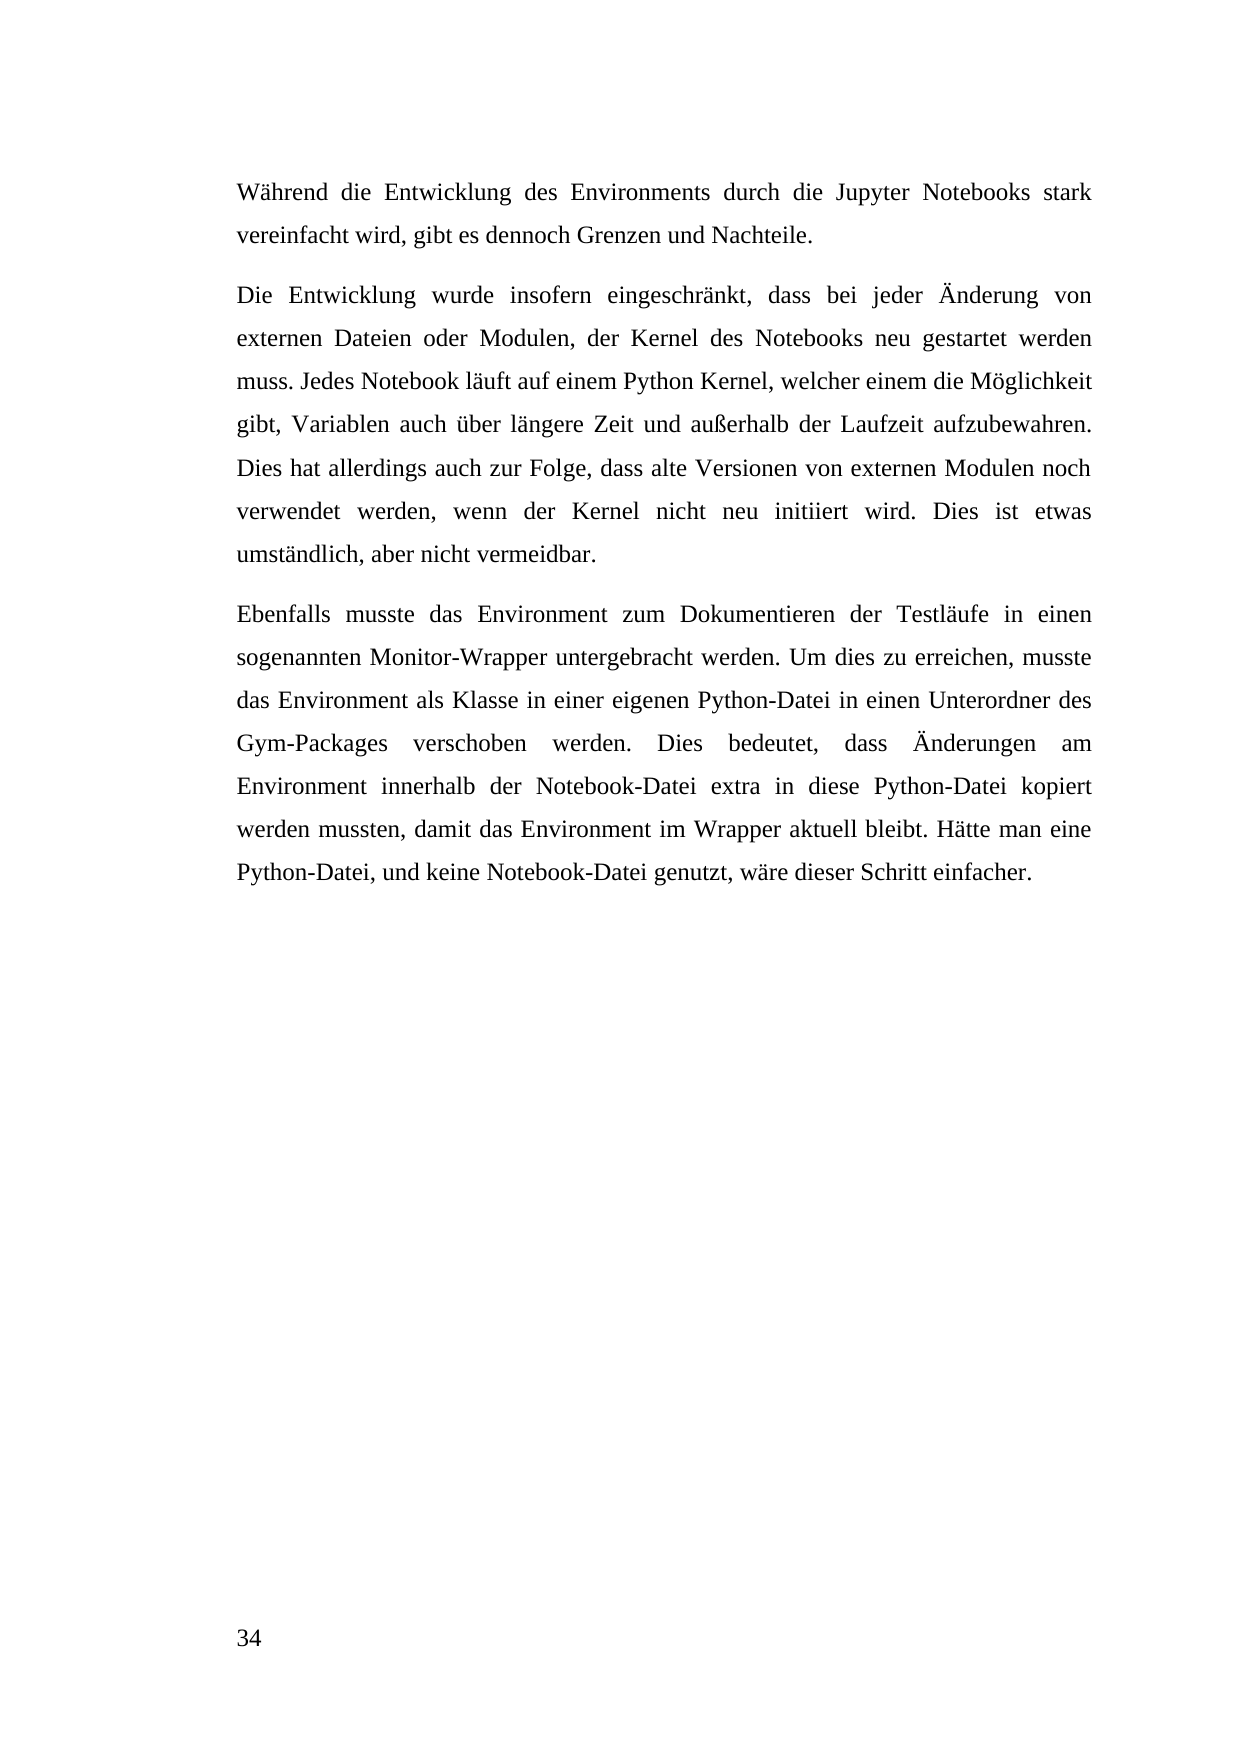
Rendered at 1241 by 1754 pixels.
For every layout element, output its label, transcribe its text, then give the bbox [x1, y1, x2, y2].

text Während die Entwicklung des Environments durch die Jupyter Notebooks stark vereinfacht wird, gibt es dennoch Grenzen und Nachteile. [236, 177, 1092, 249]
text Ebenfalls musste das Environment zum Dokumentieren der Testläufe in einen sogenannten Monitor-Wrapper untergebracht werden. Um dies zu erreichen, musste das Environment als Klasse in einer eigenen Python-Datei in einen Unterordner des Gym-Packages verschoben werden. Dies bedeutet, dass Änderungen am Environment innerhalb der Notebook-Datei extra in diese Python-Datei kopiert werden mussten, damit das Environment im Wrapper aktuell bleibt. Hätte man eine Python-Datei, und keine Notebook-Datei genutzt, wäre dieser Schritt einfacher. [236, 599, 1092, 886]
text Die Entwicklung wurde insofern eingeschränkt, dass bei jeder Änderung von externen Dateien oder Modulen, der Kernel des Notebooks neu gestartet werden muss. Jedes Notebook läuft auf einem Python Kernel, welcher einem die Möglichkeit gibt, Variablen auch über längere Zeit und außerhalb der Laufzeit aufzubewahren. Dies hat allerdings auch zur Folge, dass alte Versionen von externen Modulen noch verwendet werden, wenn der Kernel nicht neu initiiert wird. Dies ist etwas umständlich, aber nicht vermeidbar. [236, 280, 1092, 568]
